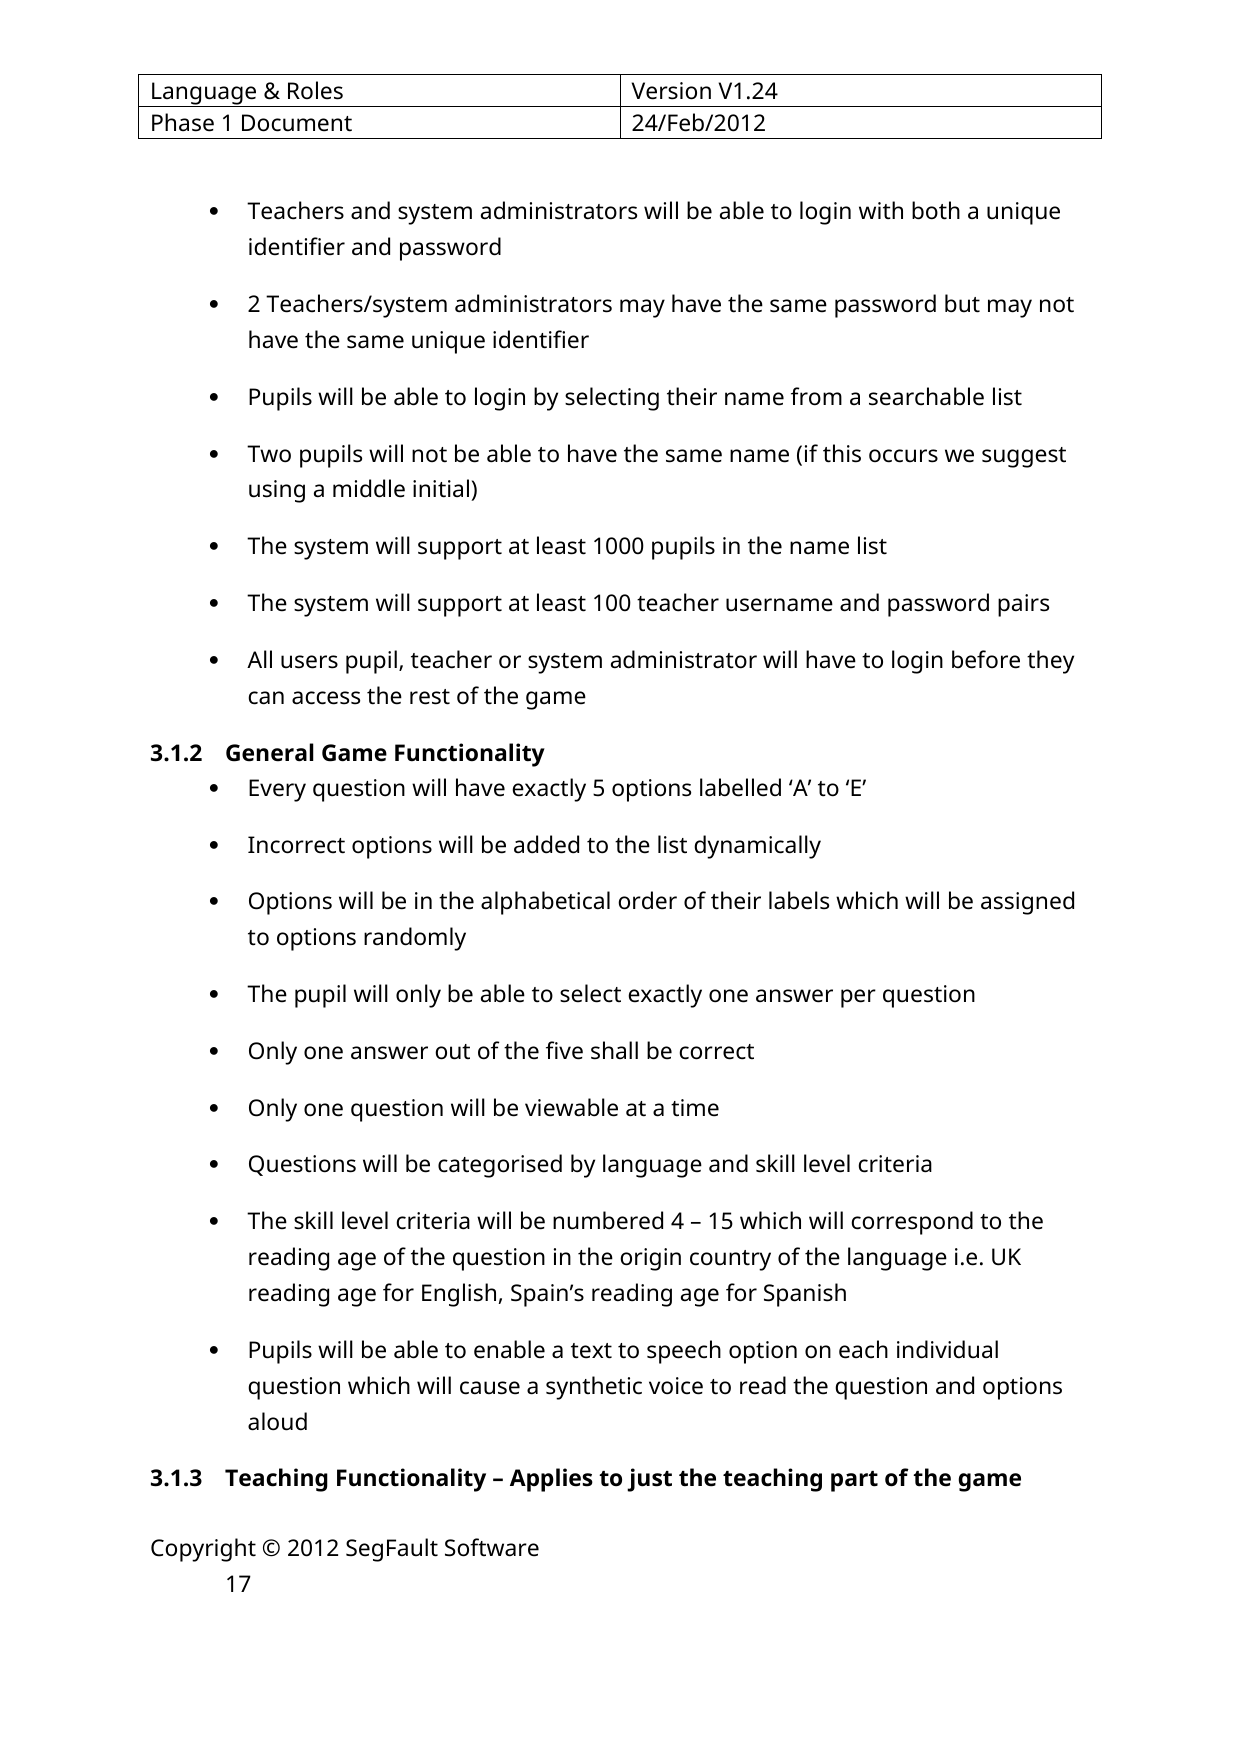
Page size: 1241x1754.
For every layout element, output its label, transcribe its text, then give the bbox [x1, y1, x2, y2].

list The system will support at least 1000 pupils in the name list [210, 530, 1090, 561]
list Two pupils will not be able to have the same name (if this occurs we suggest using a middle initial) [210, 437, 1090, 505]
list Pupils will be able to login by selecting their name from a searchable list [210, 381, 1090, 412]
list Only one question will be viewable at a time [210, 1092, 1090, 1123]
list Incorrect options will be added to the list dynamically [210, 828, 1090, 860]
list The pupil will only be able to select exactly one answer per question [210, 978, 1090, 1009]
list Every question will have exactly 5 options labelled ‘A’ to ‘E’ [210, 772, 1090, 803]
list Teachers and system administrators will be able to login with both a unique identifier and password [210, 195, 1090, 262]
list All users pupil, teacher or system administrator will have to login before they can access the rest of the game [210, 644, 1090, 711]
list The skill level criteria will be numbered 4 – 15 which will correspond to the reading age of the question in the origin country of the language i.e. UK reading age for English, Spain’s reading age for Spanish [210, 1205, 1090, 1308]
list Questions will be categorised by language and skill level criteria [210, 1148, 1090, 1179]
list Pupils will be able to enable a text to speech option on each individual question which will cause a synthetic voice to read the question and options aloud [210, 1334, 1090, 1437]
list 2 Teachers/system administrators may have the same password but may not have the same unique identifier [210, 288, 1090, 355]
list Options will be in the alphabetical order of their labels which will be assigned to options randomly [210, 885, 1090, 952]
list Only one answer out of the five shall be correct [210, 1035, 1090, 1066]
subtitle Teaching Functionality – Applies to just the teaching part of the game [150, 1462, 1090, 1494]
subtitle General Game Functionality [150, 736, 1090, 768]
list The system will support at least 100 teacher username and password pairs [210, 587, 1090, 618]
